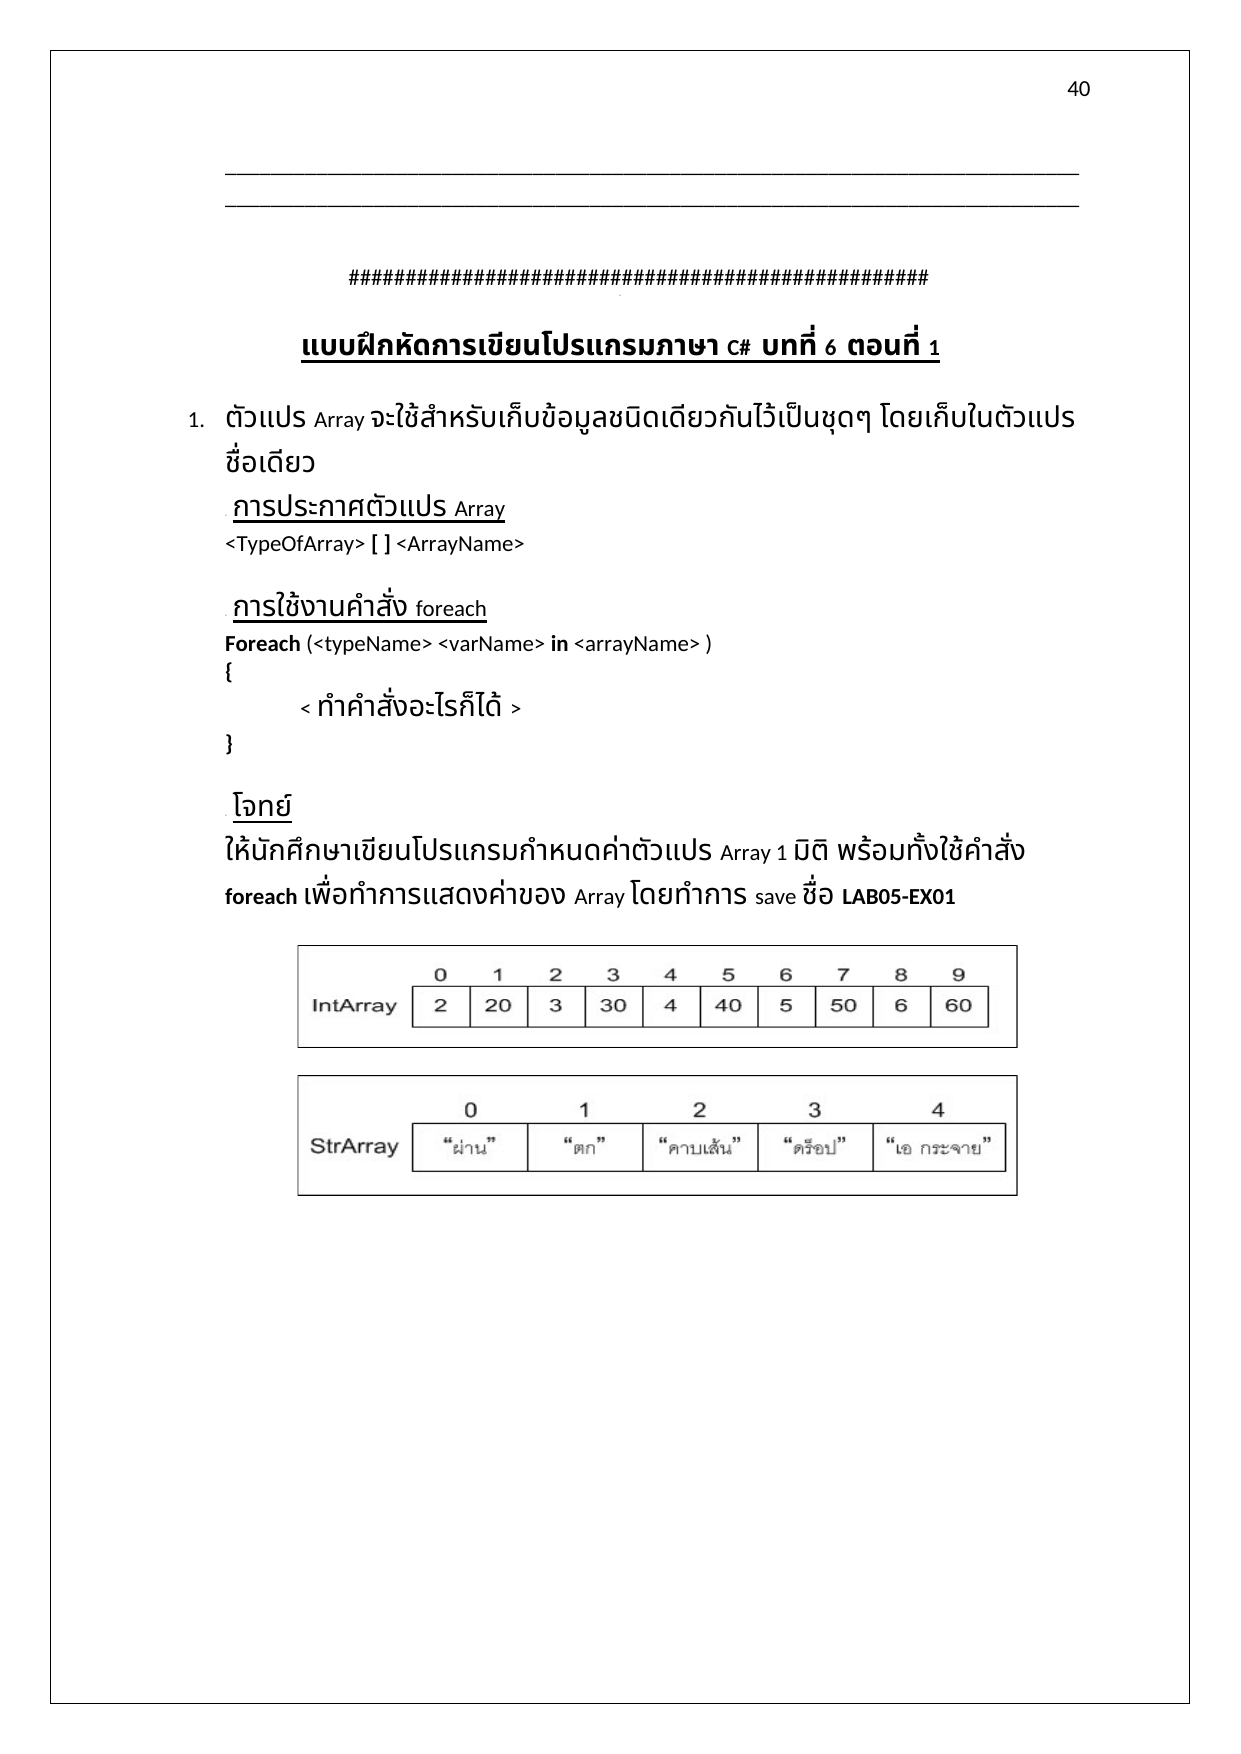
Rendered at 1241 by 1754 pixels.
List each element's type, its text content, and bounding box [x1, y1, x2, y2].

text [225, 150, 1090, 210]
text ################################################### [187, 263, 1090, 291]
list ตัวแปร Array จะใช้สำหรับเก็บข้อมูลชนิดเดียวกันไว้เป็นชุดๆ โดยเก็บในตัวแปรชื่อเดียว [187, 397, 1090, 485]
text Foreach (<typeName> <varName> in <arrayName> ) [225, 629, 1090, 657]
text } [225, 729, 1090, 757]
picture [297, 945, 1018, 1048]
text Uการใช้งานคำสั่ง foreach [225, 585, 1090, 629]
picture [297, 1075, 1018, 1196]
text แบบฝึกหัดการเขียนโปรแกรมภาษา C# บทที่ 6 ตอนที่ 1 [150, 325, 1090, 369]
text ให้นักศึกษาเขียนโปรแกรมกำหนดค่าตัวแปร Array 1 มิติ พร้อมทั้งใช้คำสั่ง foreach เพื่อทำการแสดงค่าของ Array โดยทำการ save ชื่อ LAB05-EX01 [225, 829, 1090, 918]
text <TypeOfArray> [ ] <ArrayName> [225, 529, 1090, 557]
text Uโจทย์ [225, 785, 1090, 829]
text Uการประกาศตัวแปร Array [225, 485, 1090, 529]
text < ทำคำสั่งอะไรก็ได้ > [225, 685, 1090, 729]
text { [225, 657, 1090, 685]
